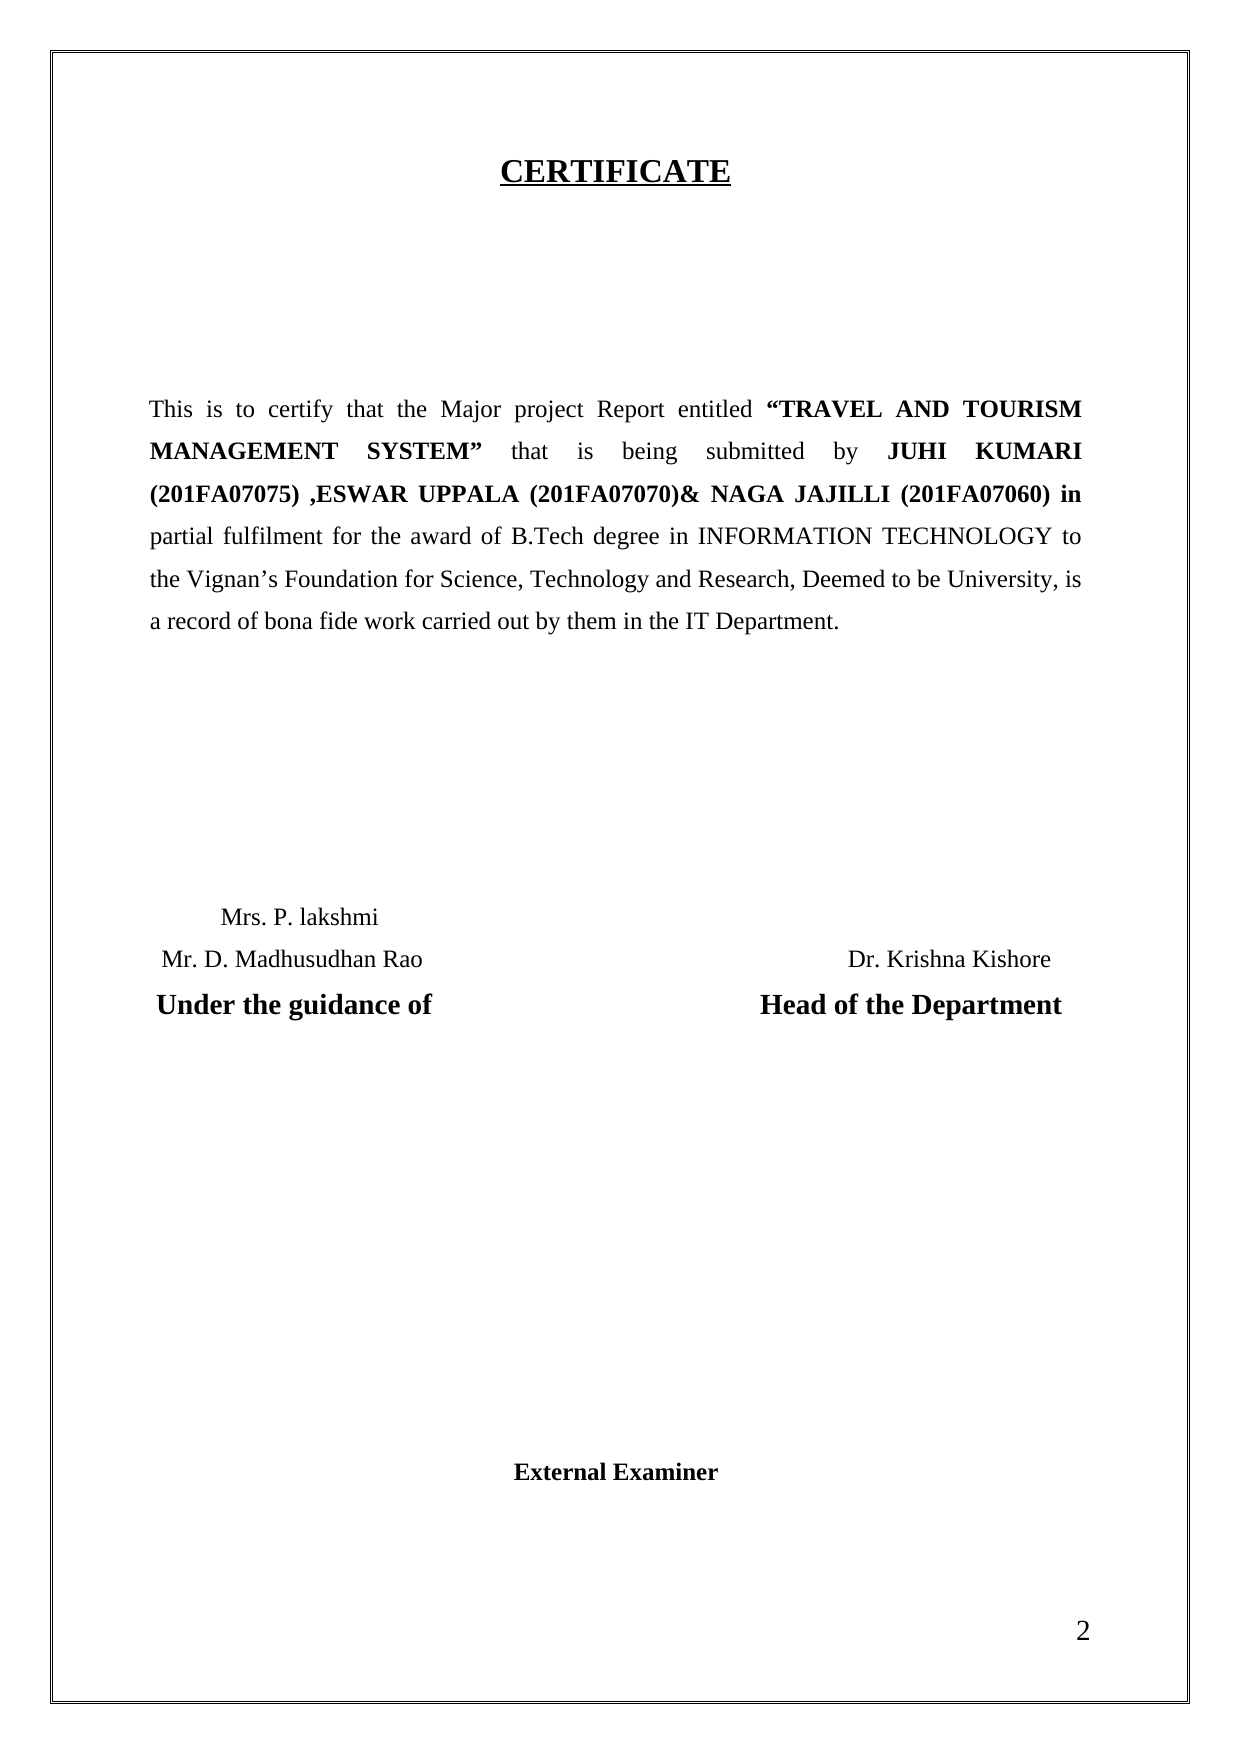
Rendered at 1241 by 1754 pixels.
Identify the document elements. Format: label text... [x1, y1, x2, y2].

text Under the guidance of Head of the Department [148, 987, 1090, 1021]
text CERTIFICATE [150, 151, 1081, 189]
text External Examiner [150, 1457, 1082, 1486]
text Mr. D. Madhusudhan Rao Dr. Krishna Kishore [148, 944, 1082, 973]
text Mrs. P. lakshmi [148, 902, 1082, 930]
text This is to certify that the Major project Report entitled “TRAVEL AND TOURISM MANAGEMENT SYSTEM” that is being submitted by JUHI KUMARI (201FA07075) ,ESWAR UPPALA (201FA07070)& NAGA JAJILLI (201FA07060) in partial fulfilment for the award of B.Tech degree in INFORMATION TECHNOLOGY to the Vignan’s Foundation for Science, Technology and Research, Deemed to be University, is a record of bona fide work carried out by them in the IT Department. [148, 394, 1082, 635]
